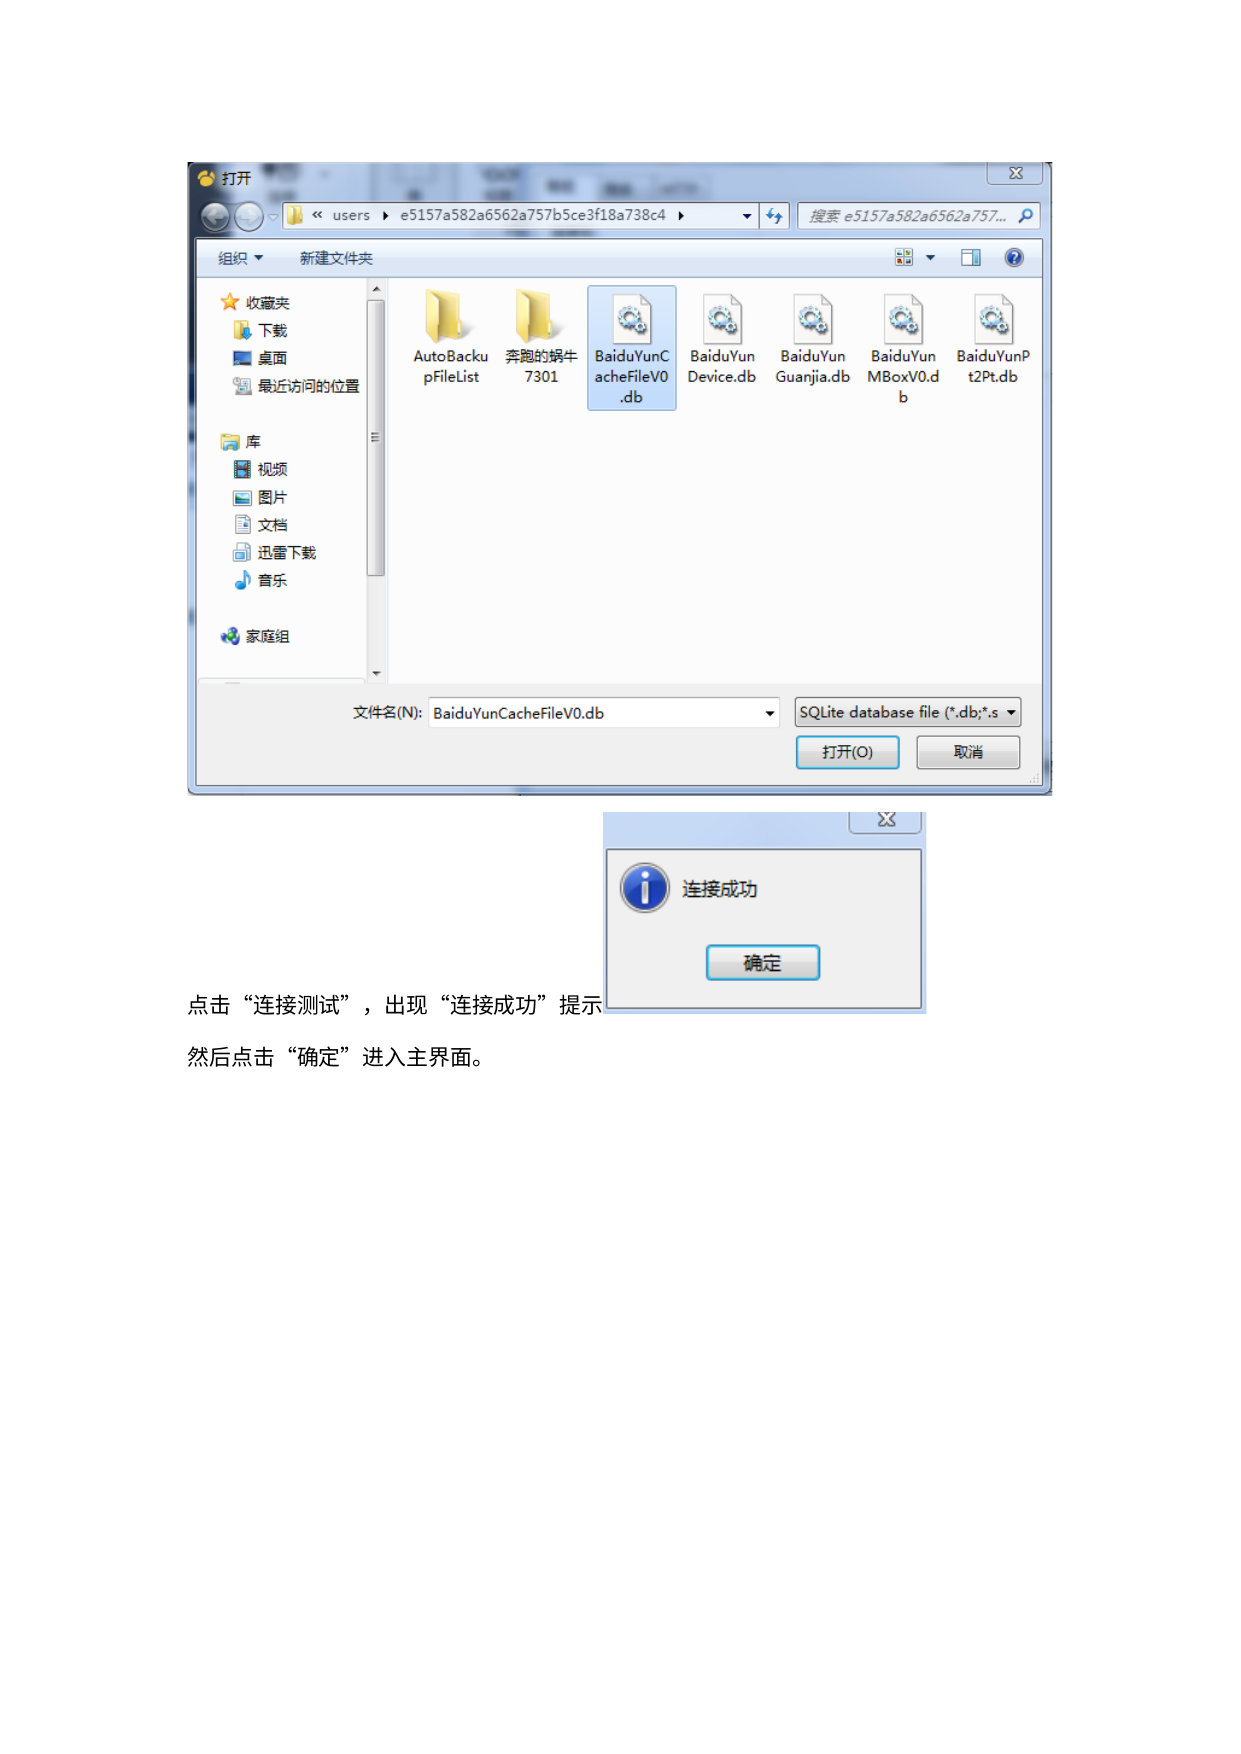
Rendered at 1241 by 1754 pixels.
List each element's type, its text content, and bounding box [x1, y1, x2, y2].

picture [187, 162, 1053, 796]
text 然后点击“确定”进入主界面。 [187, 1039, 1053, 1072]
picture [603, 812, 927, 1014]
